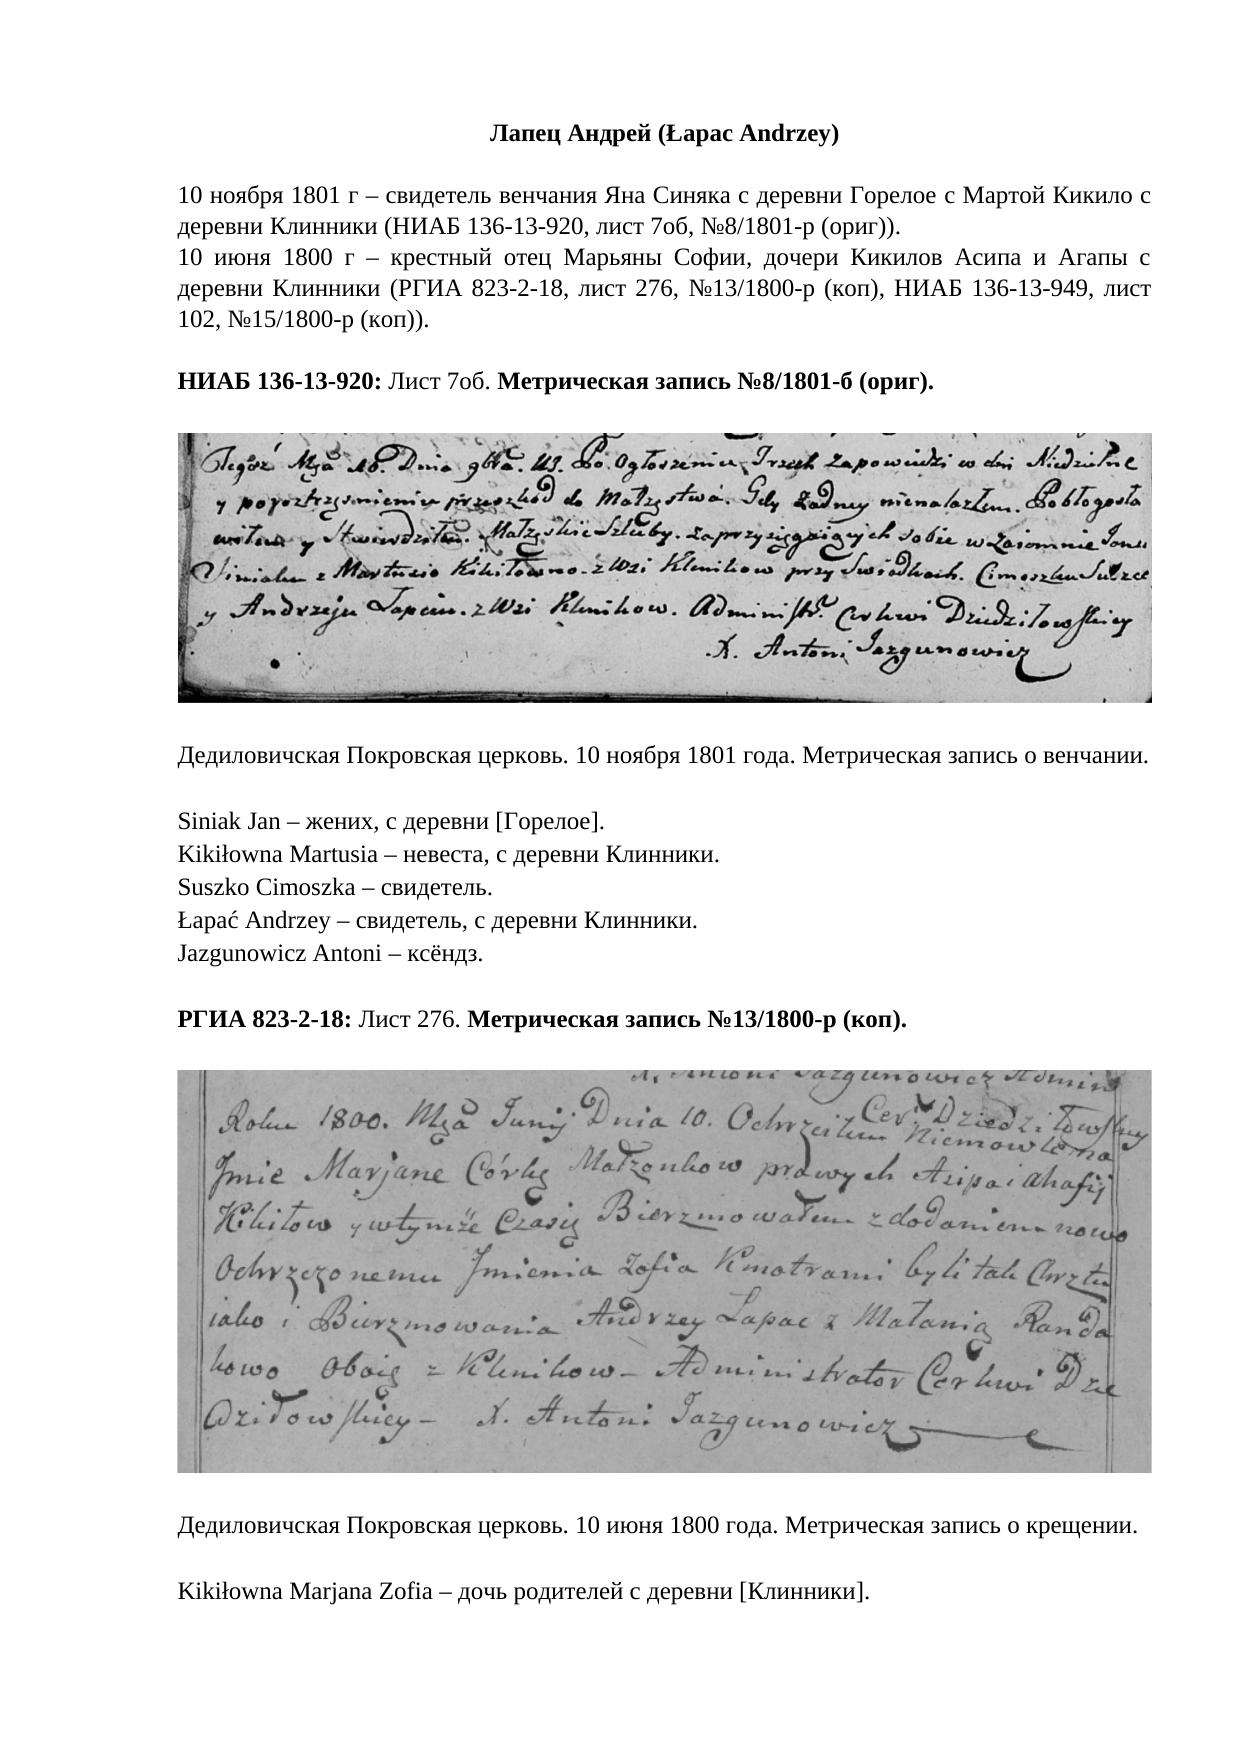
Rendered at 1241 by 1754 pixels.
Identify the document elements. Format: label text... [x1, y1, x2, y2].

picture [177, 1070, 1152, 1473]
text Лапец Андрей (Łapас Andrzey) [177, 118, 1152, 147]
picture [179, 433, 1151, 702]
text 10 июня 1800 г – крестный отец Марьяны Софии, дочери Кикилов Асипа и Агапы с деревни Клинники (РГИА 823-2-18, лист 276, №13/1800-р (коп), НИАБ 136-13-949, лист 102, №15/1800-р (коп)). [177, 242, 1152, 333]
text Jazgunowicz Antoni – ксёндз. [177, 938, 1152, 967]
text Kikiłowna Marjana Zofia – дочь родителей с деревни [Клинники]. [177, 1576, 1152, 1604]
text Kikiłowna Martusia – невеста, с деревни Клинники. [177, 839, 1152, 868]
text Siniak Jan – жених, с деревни [Горелое]. [177, 806, 1152, 835]
text НИАБ 136-13-920: Лист 7об. Метрическая запись №8/1801-б (ориг). [177, 366, 1152, 395]
text Łapać Andrzey – свидетель, с деревни Клинники. [177, 905, 1152, 934]
text Дедиловичская Покровская церковь. 10 июня 1800 года. Метрическая запись о крещении. [177, 1510, 1152, 1538]
text 10 ноября 1801 г – свидетель венчания Яна Синяка с деревни Горелое с Мартой Кикило с деревни Клинники (НИАБ 136-13-920, лист 7об, №8/1801-р (ориг)). [177, 180, 1152, 240]
text Дедиловичская Покровская церковь. 10 ноября 1801 года. Метрическая запись о венчании. [177, 740, 1152, 769]
text Suszko Cimoszka – свидетель. [177, 872, 1152, 901]
text РГИА 823-2-18: Лист 276. Метрическая запись №13/1800-р (коп). [177, 1004, 1152, 1033]
